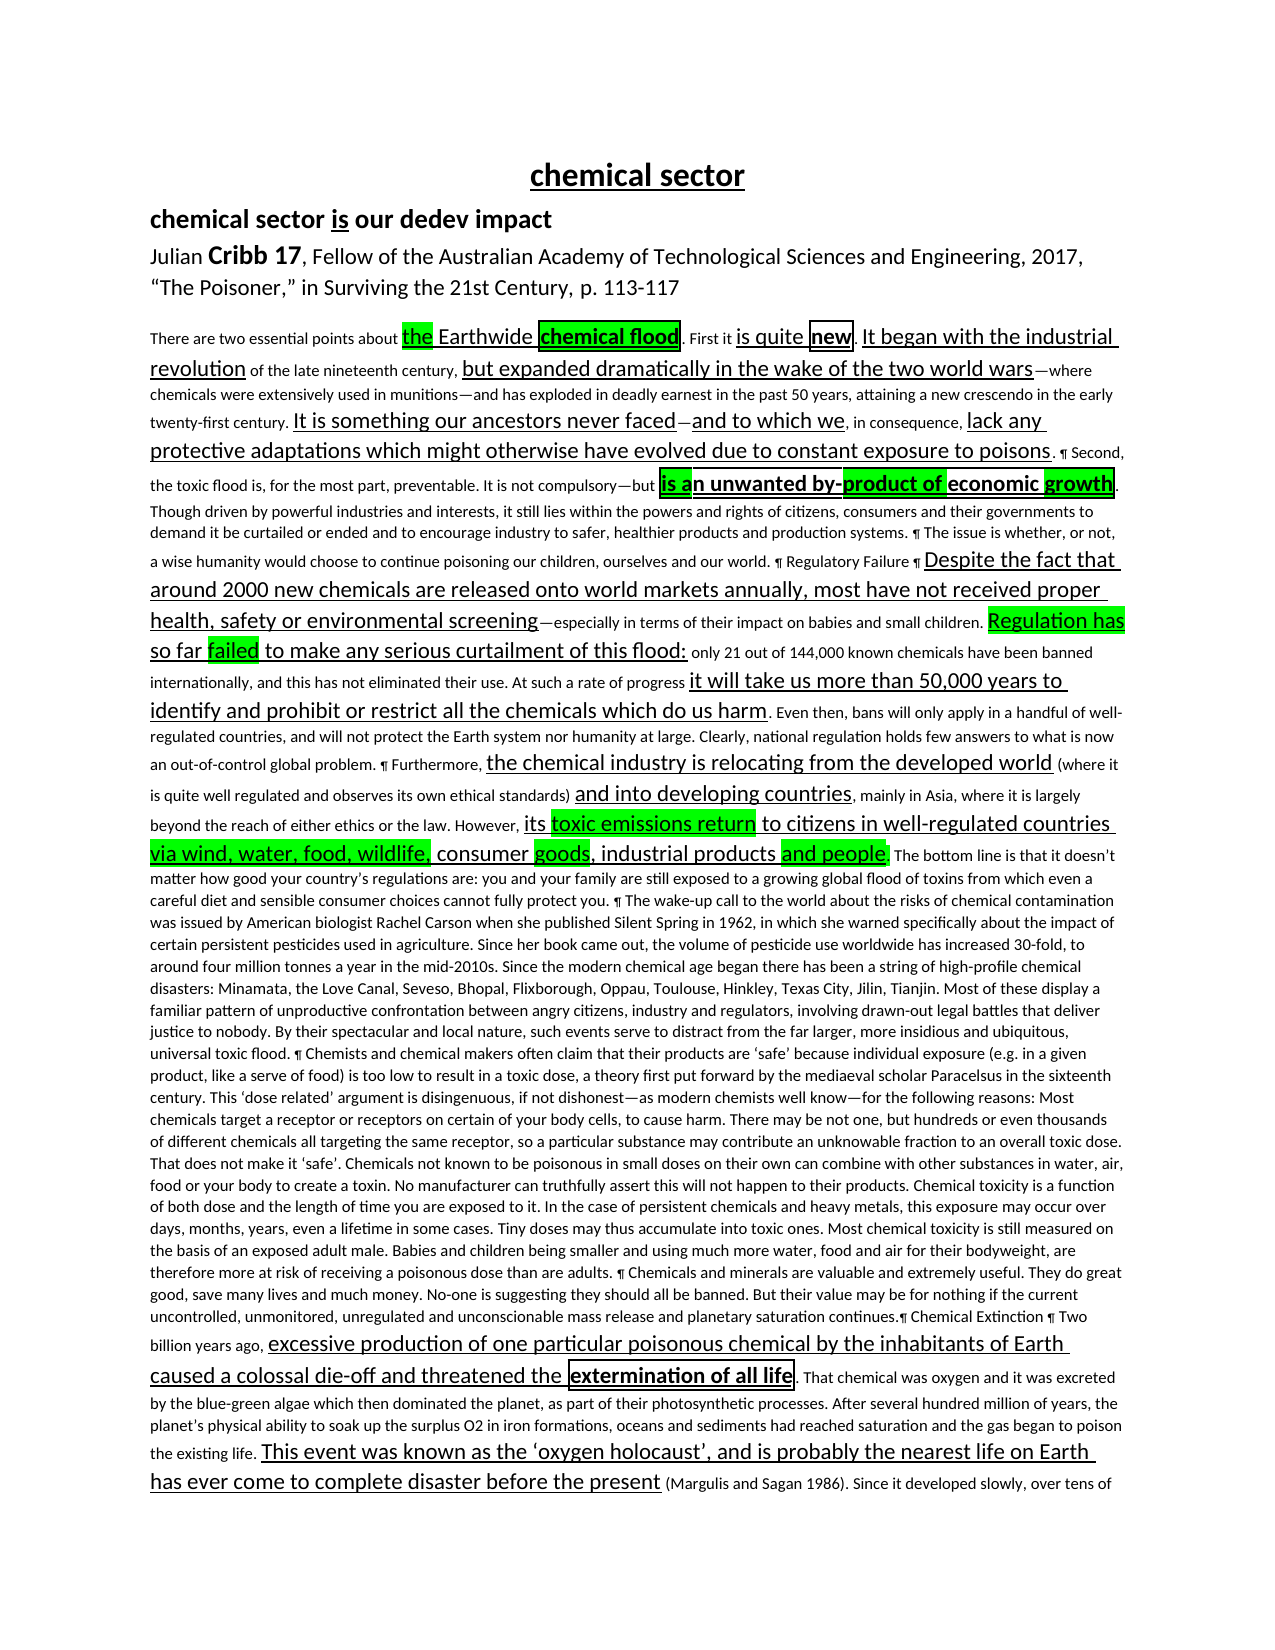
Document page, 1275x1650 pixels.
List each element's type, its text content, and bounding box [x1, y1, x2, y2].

text chemical sector [150, 154, 1125, 195]
text chemical sector is our dedev impact [150, 202, 1125, 235]
text Julian Cribb 17, Fellow of the Australian Academy of Technological Sciences and Engineering, 2017, “The Poisoner,” in Surviving the 21st Century, p. 113-117 [150, 238, 1125, 301]
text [150, 320, 1125, 1496]
